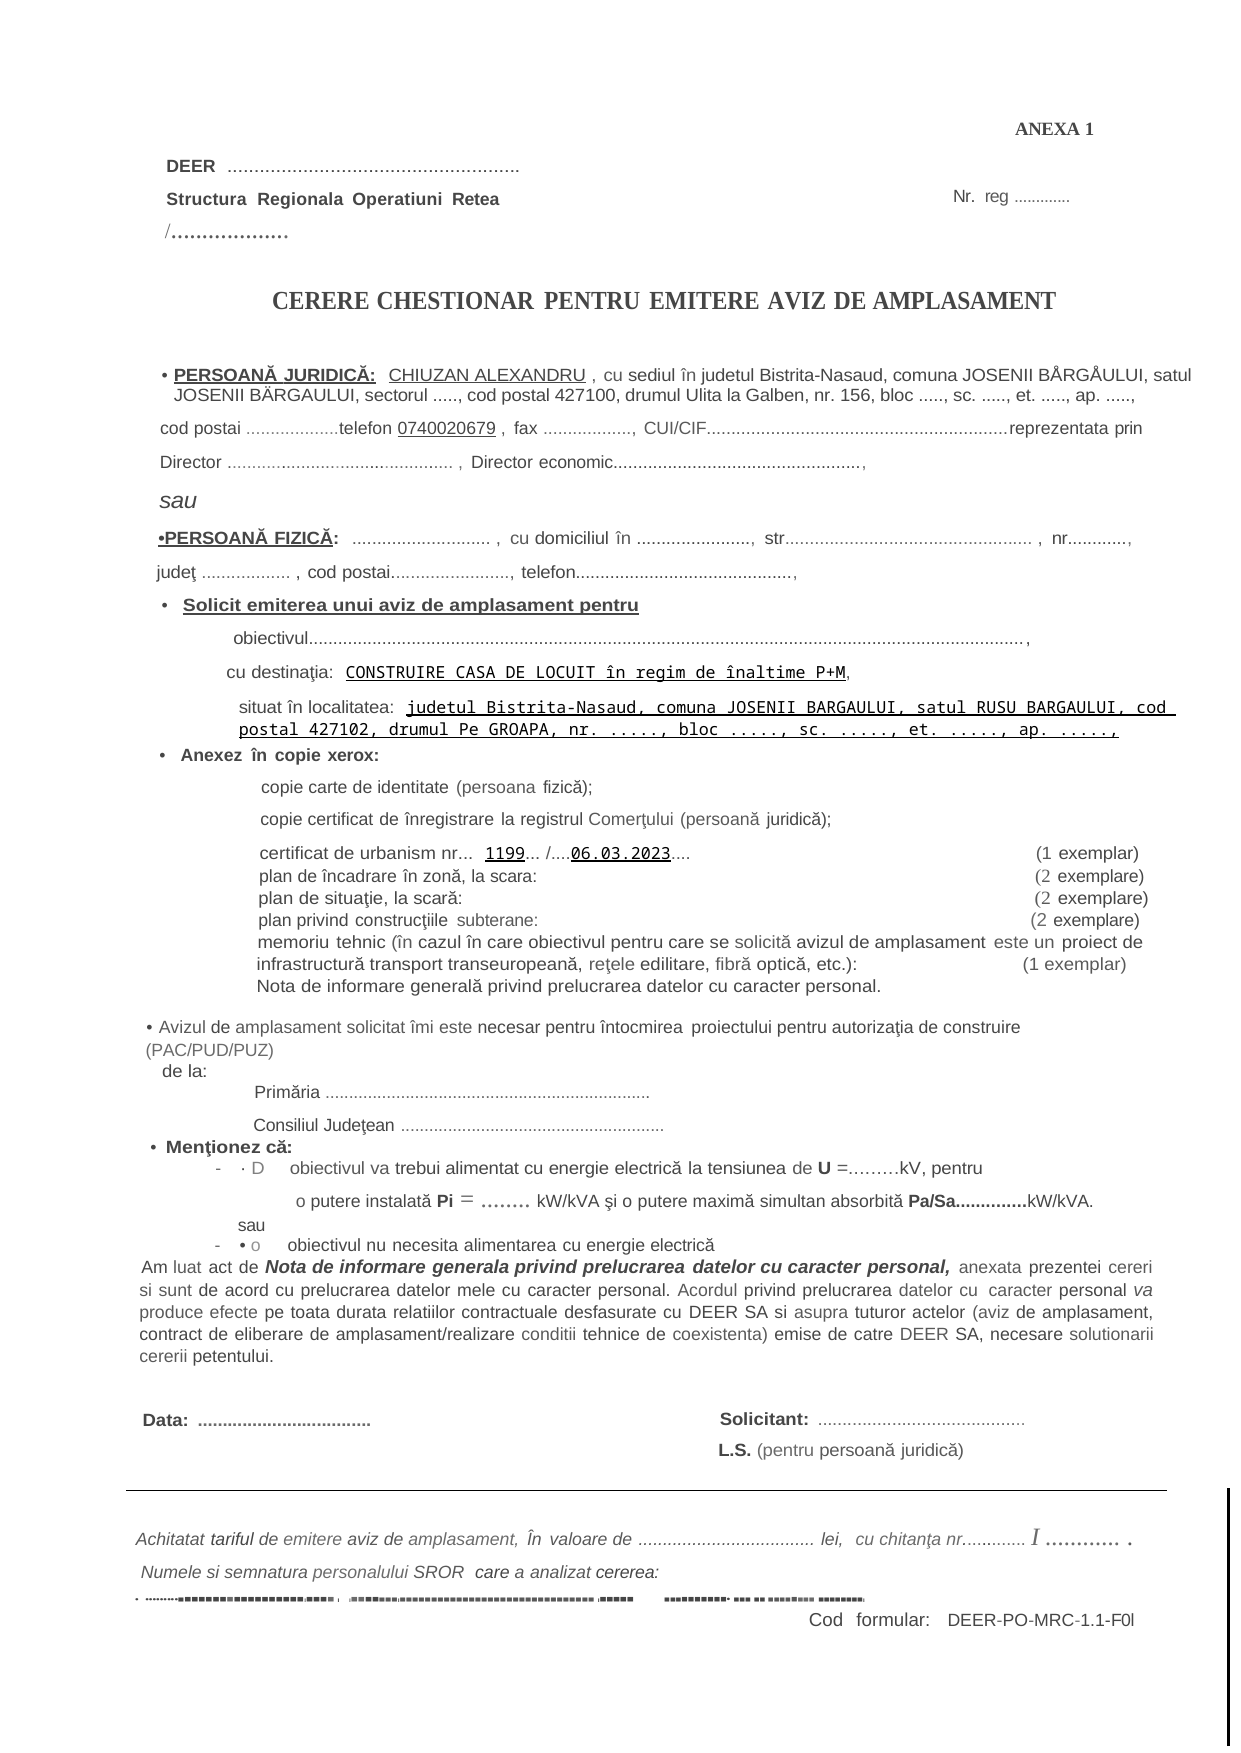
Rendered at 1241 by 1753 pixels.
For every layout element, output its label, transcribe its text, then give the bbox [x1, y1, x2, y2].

text Am luat act de Nota de informare generala privind prelucrarea datelor cu caracter personal, anexata prezentei cereri si sunt de acord cu prelucrarea datelor mele cu caracter personal. Acordul privind prelucrarea datelor cu caracter personal va produce efecte pe toata durata relatiilor contractuale desfasurate cu DEER SA si asupra tuturor actelor (aviz de amplasament, contract de eliberare de amplasament/realizare conditii tehnice de coexistenta) emise de catre DEER SA, necesare solutionarii cererii petentului. [139, 1256, 1154, 1366]
text sau [159, 487, 1198, 513]
text Consiliul Judeţean ........................................................ [253, 1114, 1198, 1135]
text copie certificat de înregistrare la registrul Comerţului (persoană juridică); [260, 809, 1198, 829]
list · D obiectivul va trebui alimentat cu energie electrică la tensiunea de U = kV, pentru [215, 1158, 1198, 1179]
text copie carte de identitate (persoana fizică); [261, 777, 1198, 797]
text obiectivul , [233, 627, 1198, 648]
text •PERSOANĂ FIZICĂ: ............................ , cu domiciliul în ......................., str.................................................. , nr , [158, 527, 1198, 548]
text Structura Regionala Operatiuni Retea [166, 188, 552, 209]
text certificat de urbanism nr... 1199... /....06.03.2023.... (1 exemplar) [259, 841, 1198, 864]
text plan privind construcţiile subterane: (2 exemplare) [258, 909, 1198, 930]
text situat în localitatea: judetul Bistrita-Nasaud, comuna JOSENII BARGAULUI, satul RUSU BARGAULUI, cod postal 427102, drumul Pe GROAPA, nr. ....., bloc ....., sc. ....., et. ....., ap. ....., [238, 695, 1198, 741]
text de la: [162, 1062, 1198, 1081]
text L.S. (pentru persoană juridică) [718, 1440, 1198, 1460]
text plan de situaţie, la scară: (2 exemplare) [258, 887, 1198, 909]
text DEER ...................................................... [166, 155, 552, 176]
text /................... [164, 213, 552, 245]
text Nr. reg ............. [953, 185, 1198, 206]
title CERERE CHESTIONAR PENTRU EMITERE AVIZ DE AMPLASAMENT [272, 285, 1198, 315]
text Achitatat tariful de emitere aviz de amplasament, În valoare de .................................... lei, cu chitanţa nr............. I ............ . [136, 1522, 1198, 1550]
text cod postai ...................telefon 0740020679 , fax .................., CUI/CIF reprezentata prin [160, 418, 1198, 438]
text sau [238, 1215, 1198, 1235]
text o putere instalată Pi = ........ kW/kVA şi o putere maximă simultan absorbită Pa/Sa kW/kVA. [296, 1184, 1198, 1213]
list PERSOANĂ JURIDICĂ: CHIUZAN ALEXANDRU , cu sediul în judetul Bistrita-Nasaud, comuna JOSENII BÅRGÅULUI, satul JOSENII BÄRGAULUI, sectorul ....., cod postal 427100, drumul Ulita la Galben, nr. 156, bloc ....., sc. ....., et. ....., ap. ....., [161, 364, 1198, 405]
list Avizul de amplasament solicitat îmi este necesar pentru întocmirea proiectului pentru autorizaţia de construire (PAC/PUD/PUZ) [145, 1016, 1044, 1060]
text Cod formular: DEER-PO-MRC-1.1-F0l [809, 1609, 1198, 1631]
list Menţionez că: [150, 1138, 1198, 1158]
text Primăria ..................................................................... [254, 1082, 1198, 1103]
list Anexez în copie xerox: [159, 744, 1198, 765]
text Director .............................................. , Director economic , [159, 452, 1198, 472]
list Solicit emiterea unui aviz de amplasament pentru [161, 595, 1198, 616]
list • o obiectivul nu necesita alimentarea cu energie electrică [214, 1235, 1198, 1256]
text ANEXA 1 [1015, 118, 1198, 139]
text cu destinaţia: CONSTRUIRE CASA DE LOCUIT în regim de înaltime P+M, [226, 661, 1198, 683]
text plan de încadrare în zonă, la scara: (2 exemplare) [259, 865, 1198, 887]
text Numele si semnatura personalului SROR care a analizat cererea: [141, 1562, 1198, 1582]
text memoriu tehnic (în cazul în care obiectivul pentru care se solicită avizul de amplasament este un proiect de infrastructură transport transeuropeană, reţele edilitare, fibră optică, etc.): (1 exemplar) Nota de informare generală privind prelucrarea datelor cu caracter personal. [256, 932, 1161, 996]
text judeţ .................. , cod postai........................, telefon , [156, 561, 1198, 582]
text Data: ................................... Solicitant: .......................................... [142, 1408, 1198, 1430]
